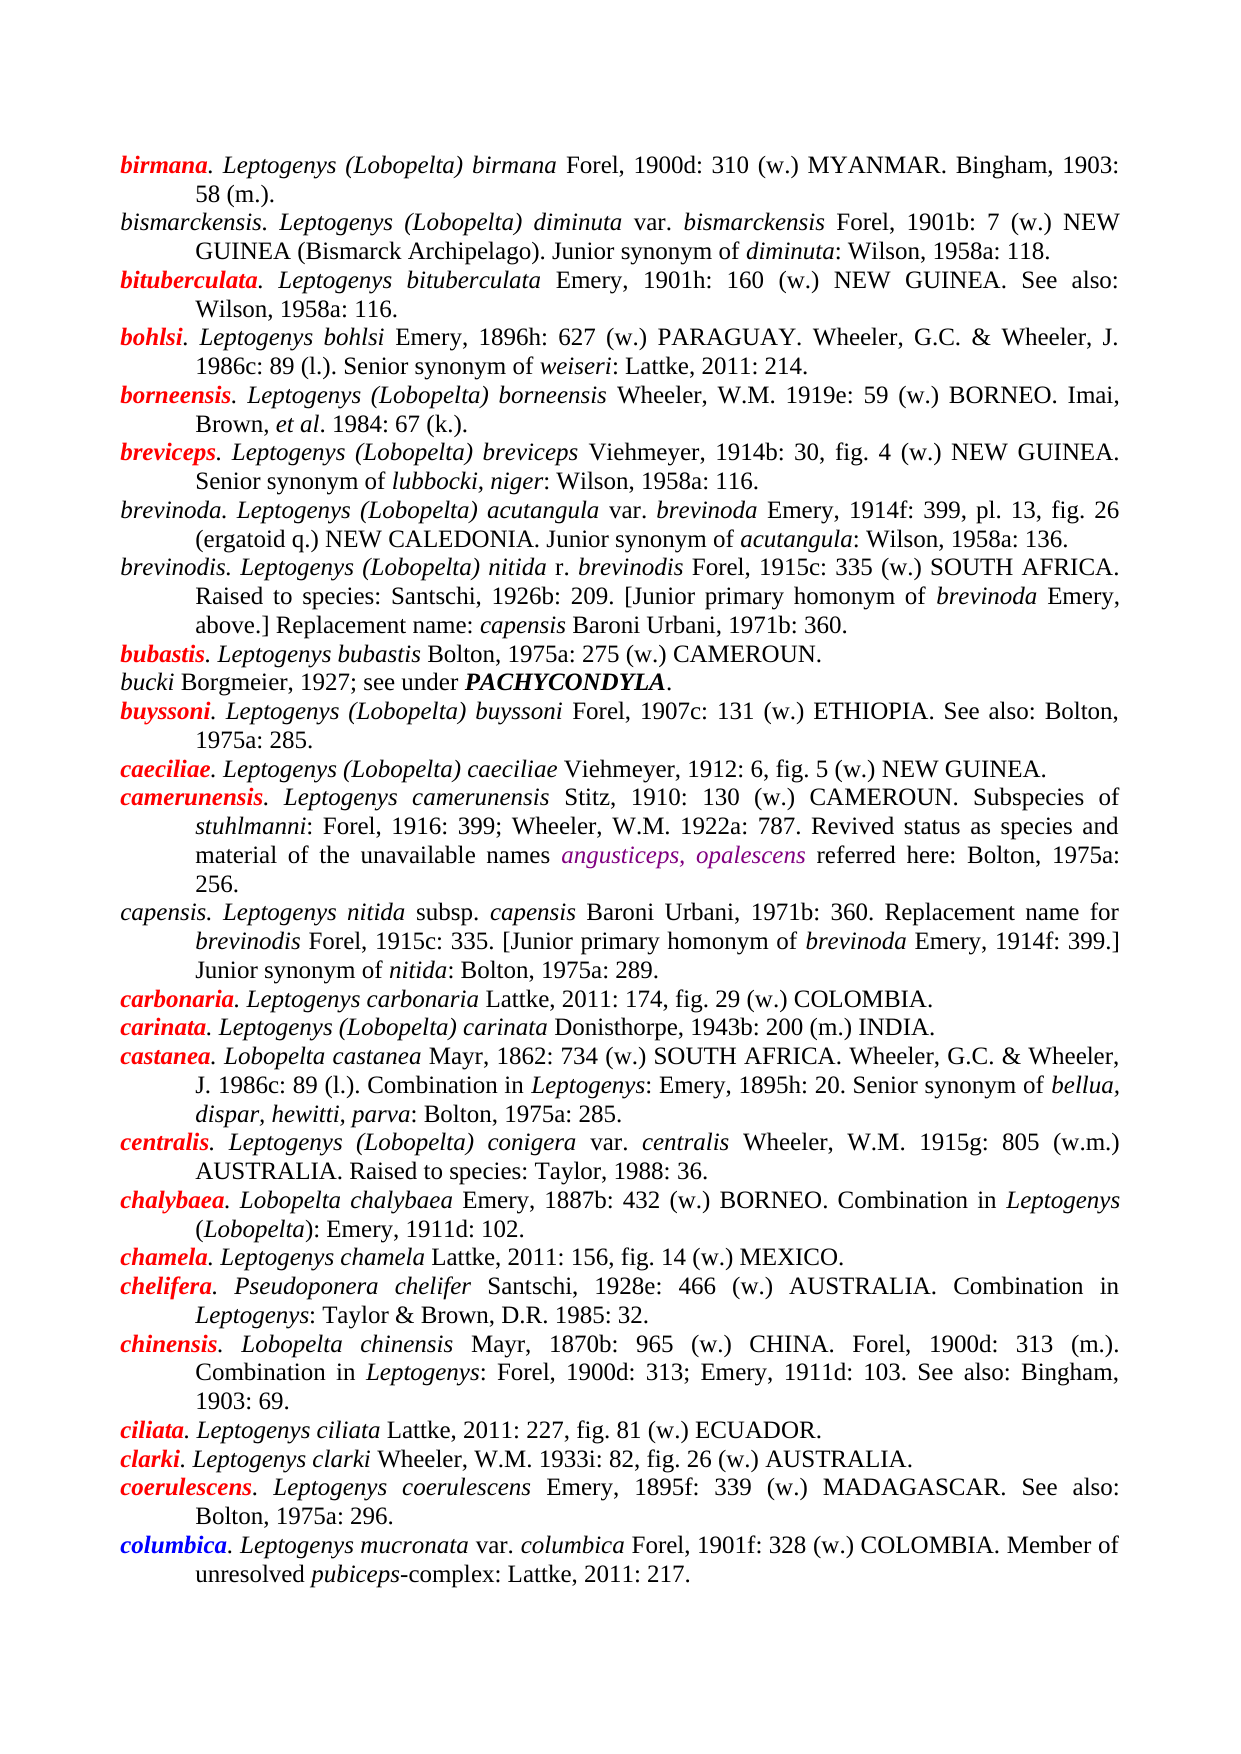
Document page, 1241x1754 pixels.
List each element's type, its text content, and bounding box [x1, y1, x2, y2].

text chinensis. Lobopelta chinensis Mayr, 1870b: 965 (w.) CHINA. Forel, 1900d: 313 (m.). Combination in Leptogenys: Forel, 1900d: 313; Emery, 1911d: 103. See also: Bingham, 1903: 69. [120, 1329, 1120, 1415]
text bucki Borgmeier, 1927; see under PACHYCONDYLA. [120, 667, 1120, 696]
text caeciliae. Leptogenys (Lobopelta) caeciliae Viehmeyer, 1912: 6, fig. 5 (w.) NEW GUINEA. [120, 754, 1120, 782]
text borneensis. Leptogenys (Lobopelta) borneensis Wheeler, W.M. 1919e: 59 (w.) BORNEO. Imai, Brown, et al. 1984: 67 (k.). [120, 380, 1120, 437]
text chelifera. Pseudoponera chelifer Santschi, 1928e: 466 (w.) AUSTRALIA. Combination in Leptogenys: Taylor & Brown, D.R. 1985: 32. [120, 1271, 1120, 1329]
text birmana. Leptogenys (Lobopelta) birmana Forel, 1900d: 310 (w.) MYANMAR. Bingham, 1903: 58 (m.). [120, 150, 1120, 207]
text brevinodis. Leptogenys (Lobopelta) nitida r. brevinodis Forel, 1915c: 335 (w.) SOUTH AFRICA. Raised to species: Santschi, 1926b: 209. [Junior primary homonym of brevinoda Emery, above.] Replacement name: capensis Baroni Urbani, 1971b: 360. [120, 552, 1120, 639]
text columbica. Leptogenys mucronata var. columbica Forel, 1901f: 328 (w.) COLOMBIA. Member of unresolved pubiceps-complex: Lattke, 2011: 217. [120, 1530, 1120, 1587]
text camerunensis. Leptogenys camerunensis Stitz, 1910: 130 (w.) CAMEROUN. Subspecies of stuhlmanni: Forel, 1916: 399; Wheeler, W.M. 1922a: 787. Revived status as species and material of the unavailable names angusticeps, opalescens referred here: Bolton, 1975a: 256. [120, 782, 1120, 897]
text coerulescens. Leptogenys coerulescens Emery, 1895f: 339 (w.) MADAGASCAR. See also: Bolton, 1975a: 296. [120, 1472, 1120, 1530]
text brevinoda. Leptogenys (Lobopelta) acutangula var. brevinoda Emery, 1914f: 399, pl. 13, fig. 26 (ergatoid q.) NEW CALEDONIA. Junior synonym of acutangula: Wilson, 1958a: 136. [120, 495, 1120, 552]
text breviceps. Leptogenys (Lobopelta) breviceps Viehmeyer, 1914b: 30, fig. 4 (w.) NEW GUINEA. Senior synonym of lubbocki, niger: Wilson, 1958a: 116. [120, 437, 1120, 495]
text bismarckensis. Leptogenys (Lobopelta) diminuta var. bismarckensis Forel, 1901b: 7 (w.) NEW GUINEA (Bismarck Archipelago). Junior synonym of diminuta: Wilson, 1958a: 118. [120, 207, 1120, 265]
text capensis. Leptogenys nitida subsp. capensis Baroni Urbani, 1971b: 360. Replacement name for brevinodis Forel, 1915c: 335. [Junior primary homonym of brevinoda Emery, 1914f: 399.] Junior synonym of nitida: Bolton, 1975a: 289. [120, 897, 1120, 984]
text centralis. Leptogenys (Lobopelta) conigera var. centralis Wheeler, W.M. 1915g: 805 (w.m.) AUSTRALIA. Raised to species: Taylor, 1988: 36. [120, 1127, 1120, 1185]
text bohlsi. Leptogenys bohlsi Emery, 1896h: 627 (w.) PARAGUAY. Wheeler, G.C. & Wheeler, J. 1986c: 89 (l.). Senior synonym of weiseri: Lattke, 2011: 214. [120, 322, 1120, 380]
text buyssoni. Leptogenys (Lobopelta) buyssoni Forel, 1907c: 131 (w.) ETHIOPIA. See also: Bolton, 1975a: 285. [120, 696, 1120, 754]
text carinata. Leptogenys (Lobopelta) carinata Donisthorpe, 1943b: 200 (m.) INDIA. [120, 1012, 1120, 1041]
text bubastis. Leptogenys bubastis Bolton, 1975a: 275 (w.) CAMEROUN. [120, 639, 1120, 667]
text bituberculata. Leptogenys bituberculata Emery, 1901h: 160 (w.) NEW GUINEA. See also: Wilson, 1958a: 116. [120, 265, 1120, 322]
text chalybaea. Lobopelta chalybaea Emery, 1887b: 432 (w.) BORNEO. Combination in Leptogenys (Lobopelta): Emery, 1911d: 102. [120, 1185, 1120, 1242]
text ciliata. Leptogenys ciliata Lattke, 2011: 227, fig. 81 (w.) ECUADOR. [120, 1415, 1120, 1444]
text chamela. Leptogenys chamela Lattke, 2011: 156, fig. 14 (w.) MEXICO. [120, 1242, 1120, 1271]
text carbonaria. Leptogenys carbonaria Lattke, 2011: 174, fig. 29 (w.) COLOMBIA. [120, 984, 1120, 1012]
text castanea. Lobopelta castanea Mayr, 1862: 734 (w.) SOUTH AFRICA. Wheeler, G.C. & Wheeler, J. 1986c: 89 (l.). Combination in Leptogenys: Emery, 1895h: 20. Senior synonym of bellua, dispar, hewitti, parva: Bolton, 1975a: 285. [120, 1041, 1120, 1127]
text clarki. Leptogenys clarki Wheeler, W.M. 1933i: 82, fig. 26 (w.) AUSTRALIA. [120, 1444, 1120, 1472]
